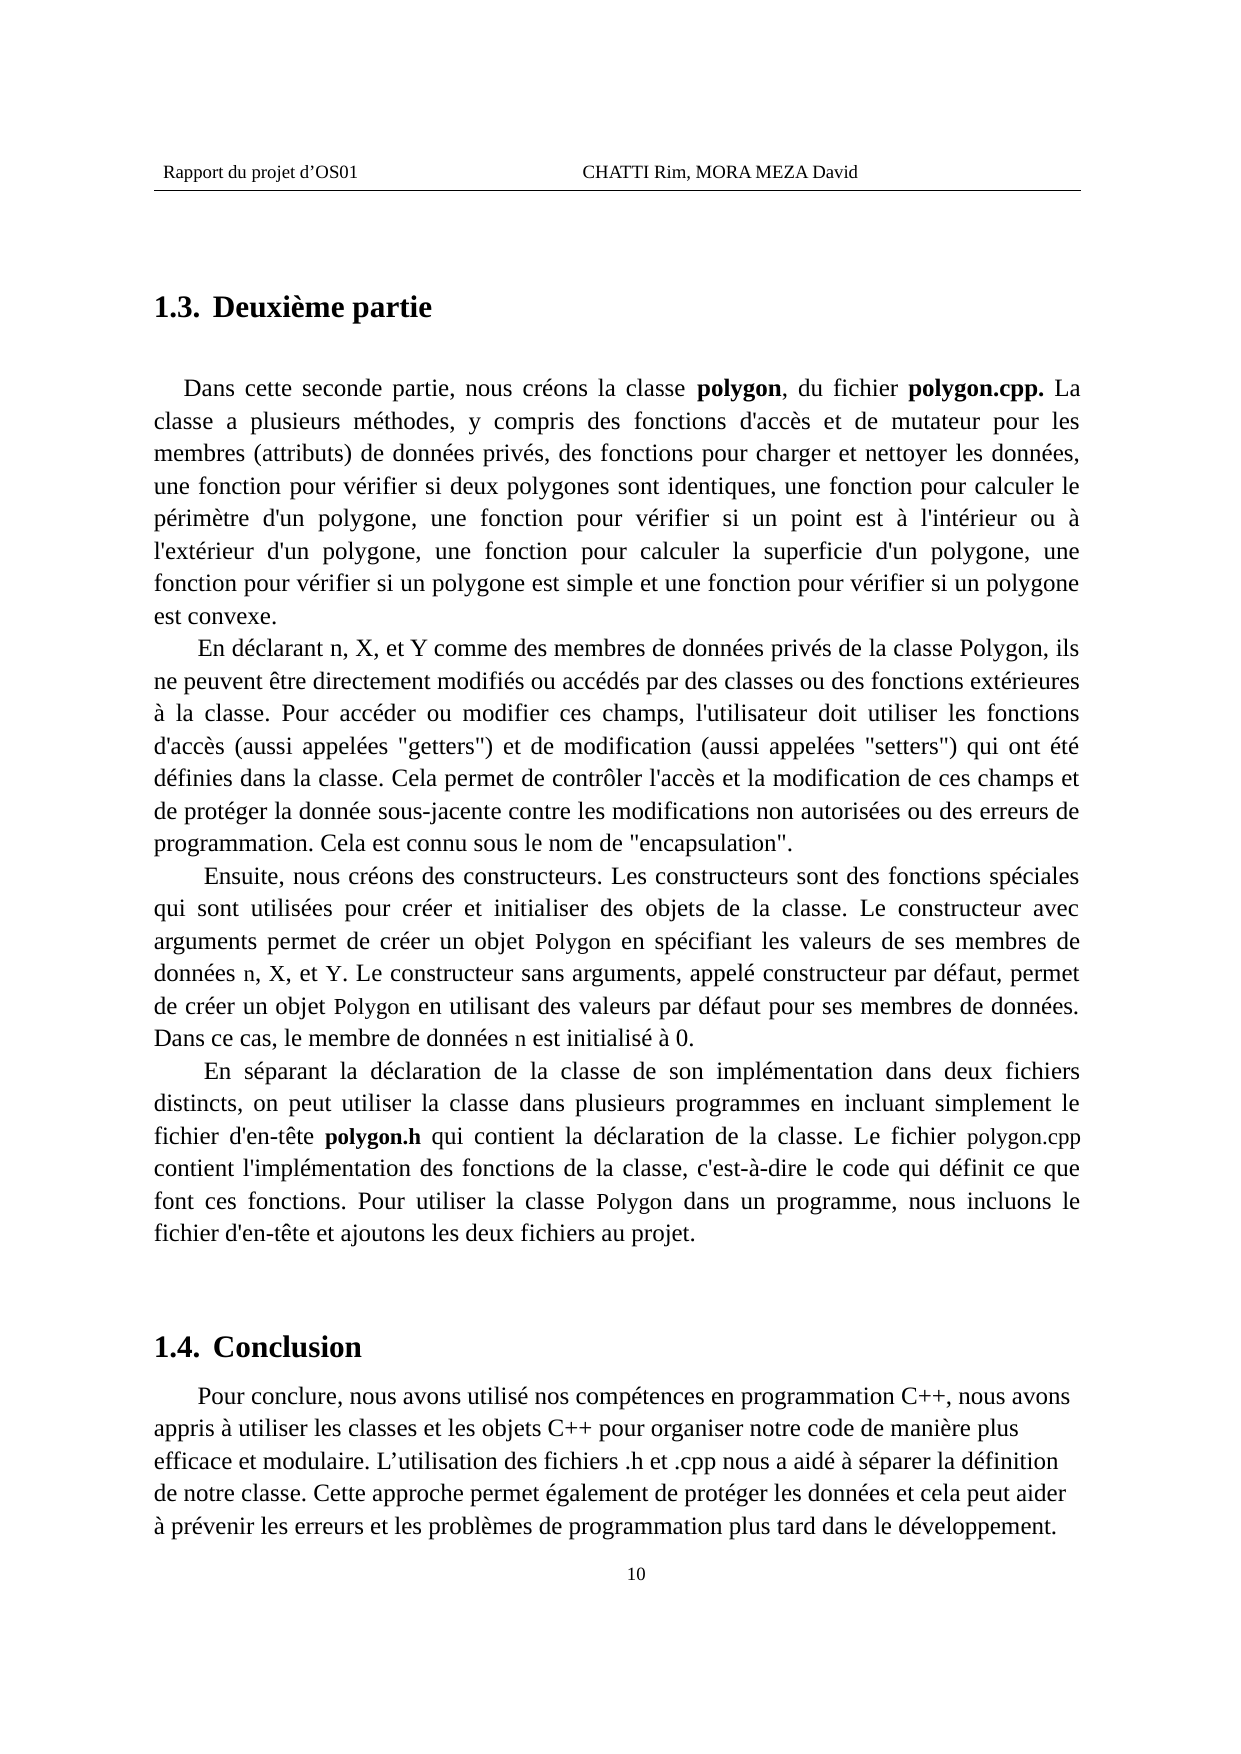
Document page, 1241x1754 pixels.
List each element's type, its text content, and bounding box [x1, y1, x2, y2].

text En déclarant n, X, et Y comme des membres de données privés de la classe Polygon, ils ne peuvent être directement modifiés ou accédés par des classes ou des fonctions extérieures à la classe. Pour accéder ou modifier ces champs, l'utilisateur doit utiliser les fonctions d'accès (aussi appelées "getters") et de modification (aussi appelées "setters") qui ont été définies dans la classe. Cela permet de contrôler l'accès et la modification de ces champs et de protéger la donnée sous-jacente contre les modifications non autorisées ou des erreurs de programmation. Cela est connu sous le nom de "encapsulation". [153, 632, 1081, 859]
text Ensuite, nous créons des constructeurs. Les constructeurs sont des fonctions spéciales qui sont utilisées pour créer et initialiser des objets de la classe. Le constructeur avec arguments permet de créer un objet Polygon en spécifiant les valeurs de ses membres de données n, X, et Y. Le constructeur sans arguments, appelé constructeur par défaut, permet de créer un objet Polygon en utilisant des valeurs par défaut pour ses membres de données. Dans ce cas, le membre de données n est initialisé à 0. [153, 859, 1081, 1054]
text En séparant la déclaration de la classe de son implémentation dans deux fichiers distincts, on peut utiliser la classe dans plusieurs programmes en incluant simplement le fichier d'en-tête polygon.h qui contient la déclaration de la classe. Le fichier polygon.cpp contient l'implémentation des fonctions de la classe, c'est-à-dire le code qui définit ce que font ces fonctions. Pour utiliser la classe Polygon dans un programme, nous incluons le fichier d'en-tête et ajoutons les deux fichiers au projet. [153, 1054, 1081, 1249]
subtitle Deuxième partie [153, 274, 1081, 339]
subtitle Conclusion [153, 1314, 1081, 1379]
text Pour conclure, nous avons utilisé nos compétences en programmation C++, nous avons appris à utiliser les classes et les objets C++ pour organiser notre code de manière plus efficace et modulaire. L’utilisation des fichiers .h et .cpp nous a aidé à séparer la définition de notre classe. Cette approche permet également de protéger les données et cela peut aider à prévenir les erreurs et les problèmes de programmation plus tard dans le développement. [153, 1379, 1081, 1542]
text Dans cette seconde partie, nous créons la classe polygon, du fichier polygon.cpp. La classe a plusieurs méthodes, y compris des fonctions d'accès et de mutateur pour les membres (attributs) de données privés, des fonctions pour charger et nettoyer les données, une fonction pour vérifier si deux polygones sont identiques, une fonction pour calculer le périmètre d'un polygone, une fonction pour vérifier si un point est à l'intérieur ou à l'extérieur d'un polygone, une fonction pour calculer la superficie d'un polygone, une fonction pour vérifier si un polygone est simple et une fonction pour vérifier si un polygone est convexe. [153, 372, 1081, 632]
